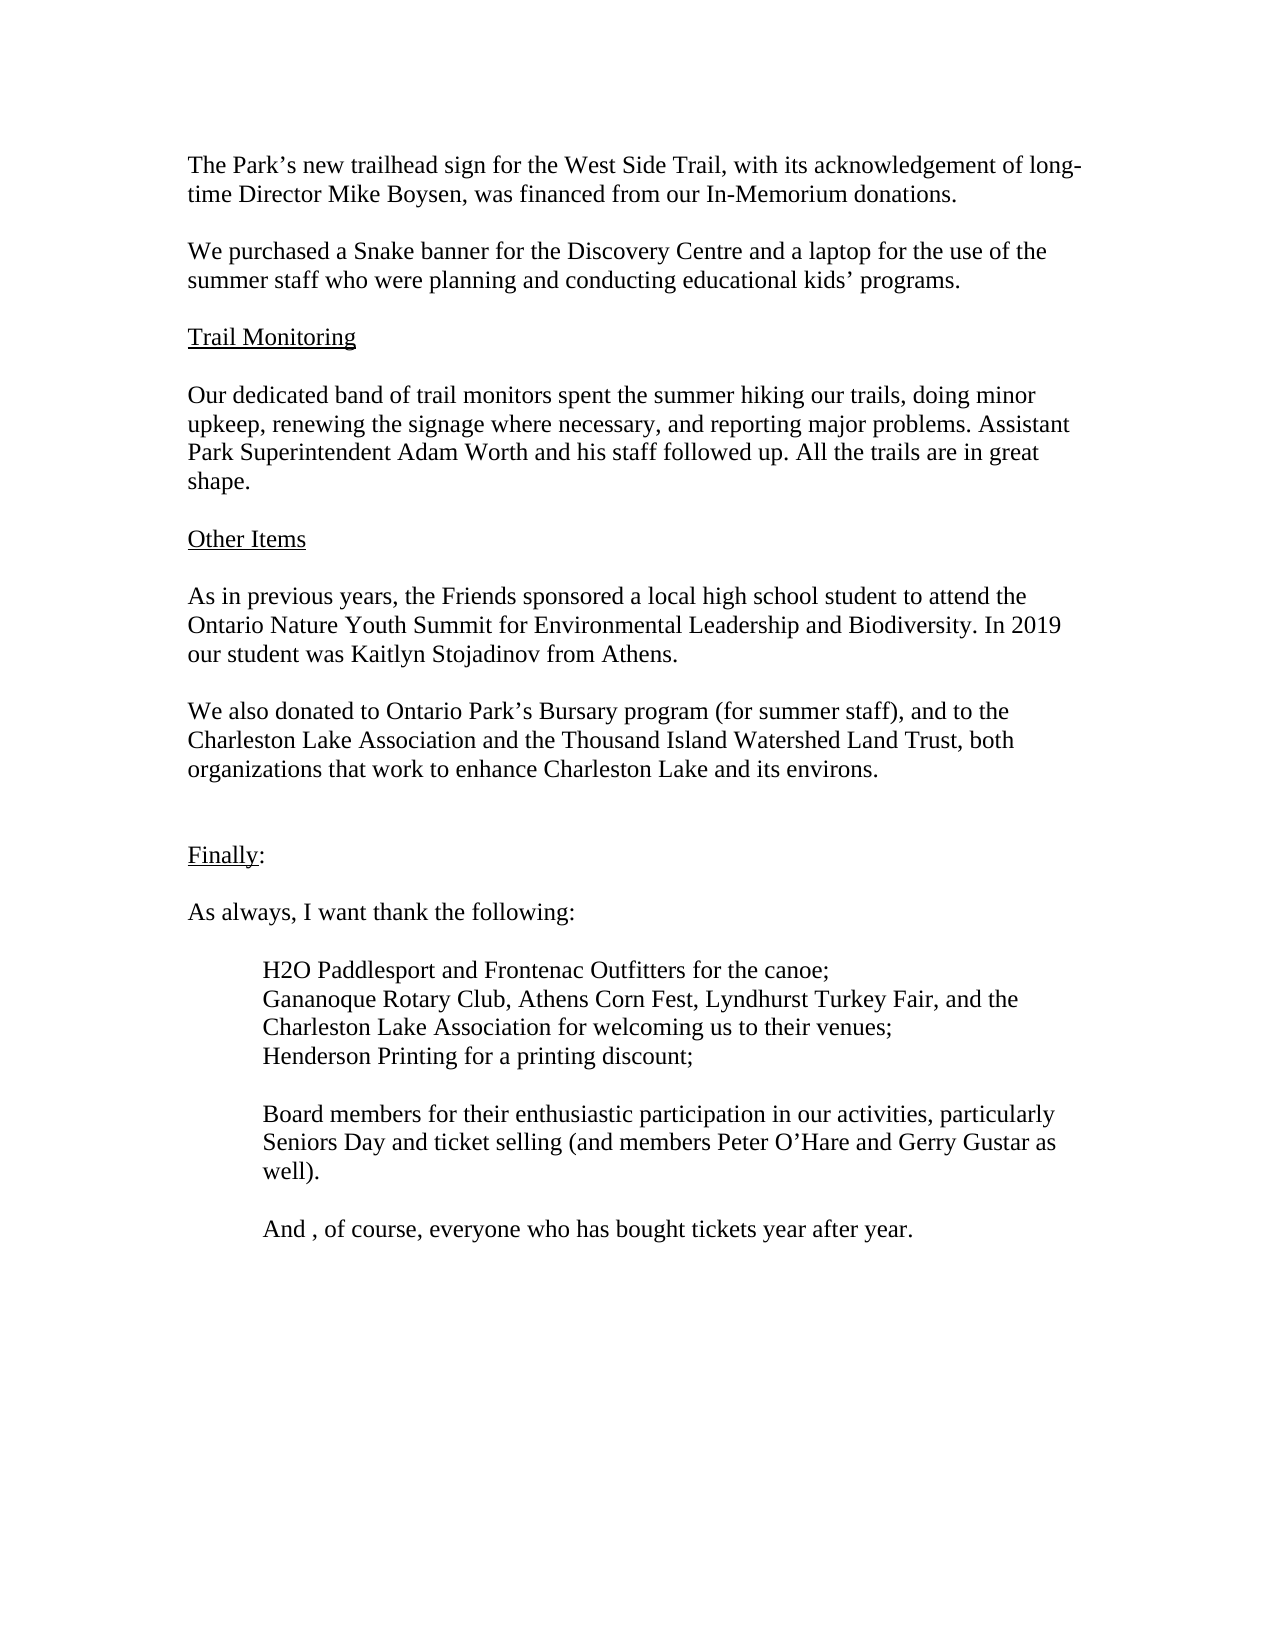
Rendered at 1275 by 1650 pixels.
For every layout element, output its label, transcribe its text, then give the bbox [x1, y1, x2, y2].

text Gananoque Rotary Club, Athens Corn Fest, Lyndhurst Turkey Fair, and the Charleston Lake Association for welcoming us to their venues; [262, 984, 1087, 1041]
text As always, I want thank the following: [187, 897, 1087, 926]
text As in previous years, the Friends sponsored a local high school student to attend the Ontario Nature Youth Summit for Environmental Leadership and Biodiversity. In 2019 our student was Kaitlyn Stojadinov from Athens. [187, 581, 1087, 667]
text Trail Monitoring [187, 322, 1087, 351]
text Finally: [187, 840, 1087, 869]
text And , of course, everyone who has bought tickets year after year. [187, 1214, 1087, 1242]
text The Park’s new trailhead sign for the West Side Trail, with its acknowledgement of long-time Director Mike Boysen, was financed from our In-Memorium donations. [187, 150, 1087, 207]
text Henderson Printing for a printing discount; [187, 1041, 1087, 1070]
text H2O Paddlesport and Frontenac Outfitters for the canoe; [187, 955, 1087, 984]
text Our dedicated band of trail monitors spent the summer hiking our trails, doing minor upkeep, renewing the signage where necessary, and reporting major problems. Assistant Park Superintendent Adam Worth and his staff followed up. All the trails are in great shape. [187, 380, 1087, 495]
text Board members for their enthusiastic participation in our activities, particularly Seniors Day and ticket selling (and members Peter O’Hare and Gerry Gustar as well). [262, 1099, 1087, 1185]
text We purchased a Snake banner for the Discovery Centre and a laptop for the use of the summer staff who were planning and conducting educational kids’ programs. [187, 236, 1087, 294]
text Other Items [187, 524, 1087, 552]
text We also donated to Ontario Park’s Bursary program (for summer staff), and to the Charleston Lake Association and the Thousand Island Watershed Land Trust, both organizations that work to enhance Charleston Lake and its environs. [187, 696, 1087, 782]
